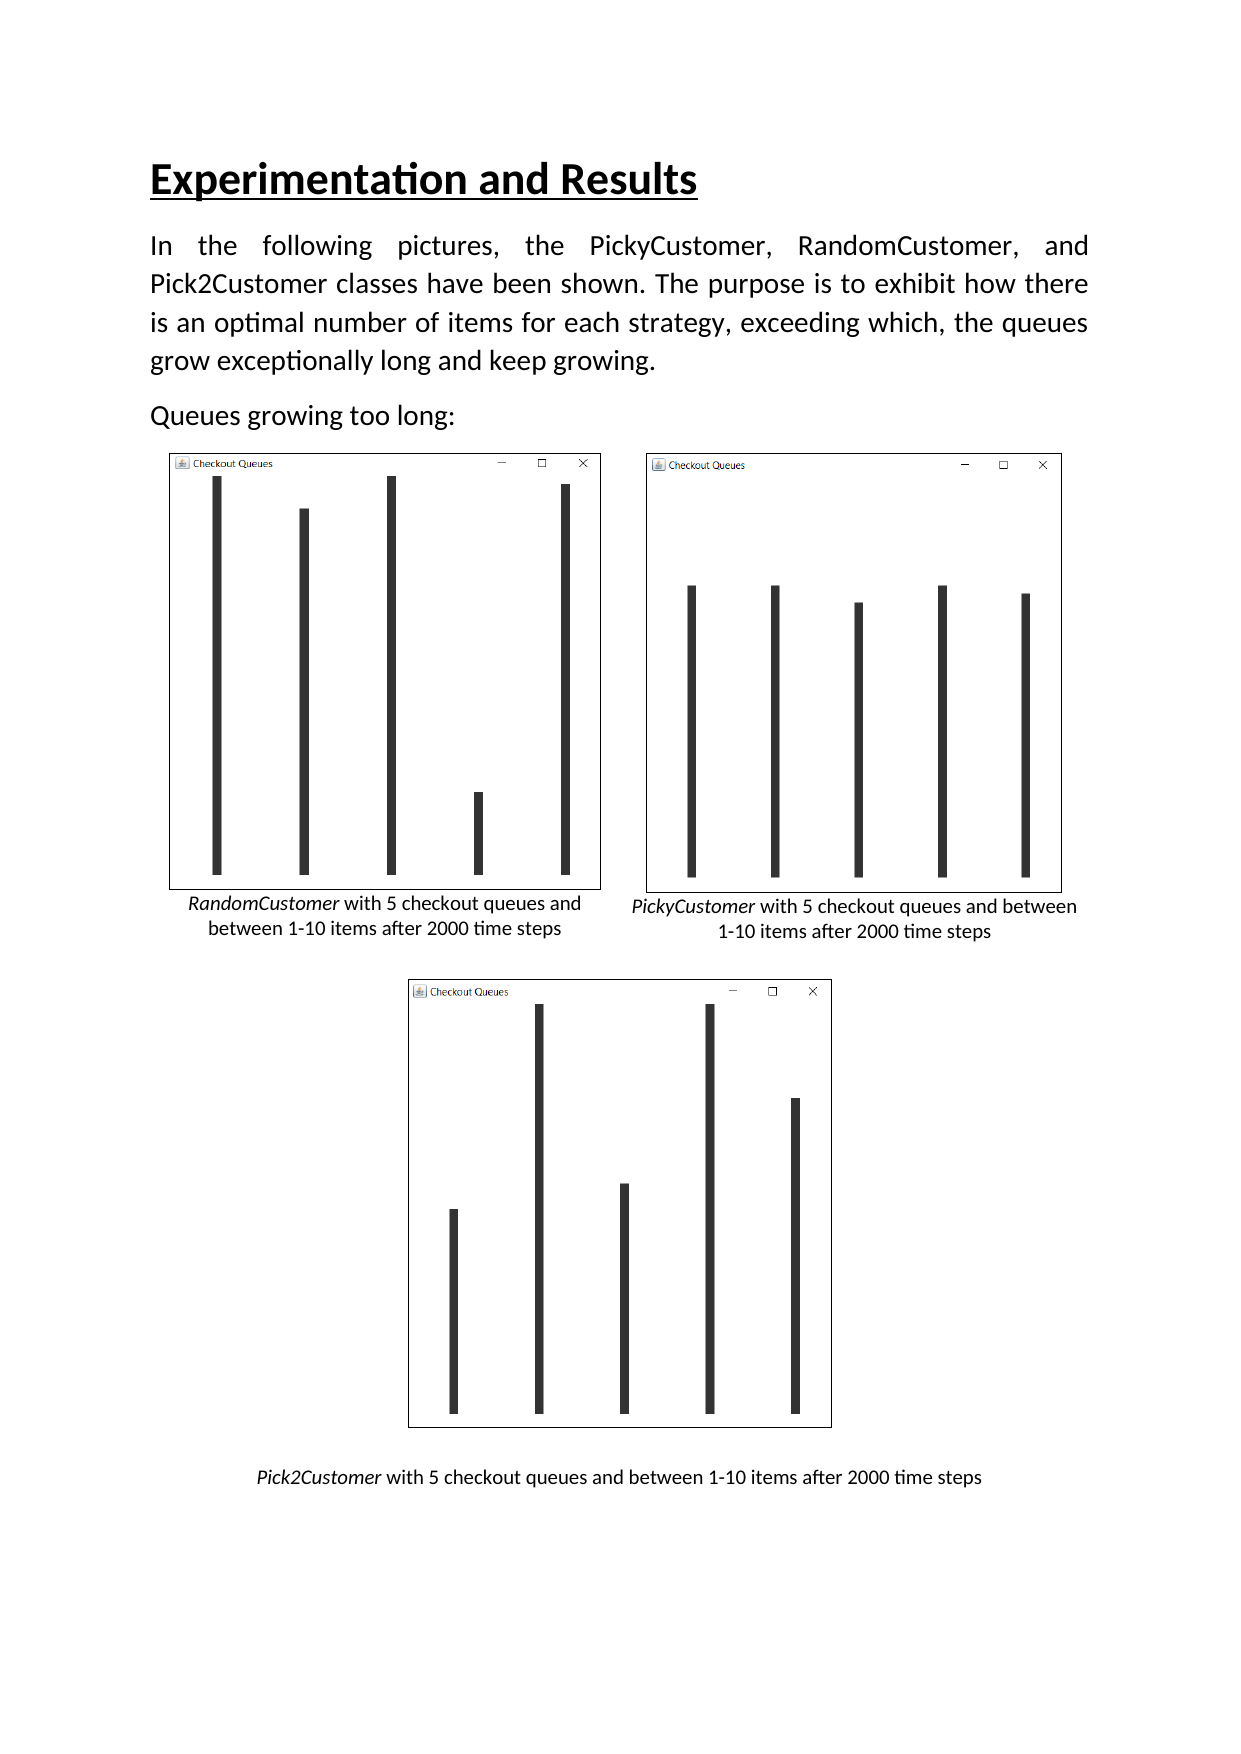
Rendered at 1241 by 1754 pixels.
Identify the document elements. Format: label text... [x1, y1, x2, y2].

picture [409, 980, 831, 1427]
table_header RandomCustomer with 5 checkout queues and between 1-10 items after 2000 time steps [150, 453, 619, 979]
text In the following pictures, the PickyCustomer, RandomCustomer, and Pick2Customer classes have been shown. The purpose is to exhibit how there is an optimal number of items for each strategy, exceeding which, the queues grow exceptionally long and keep growing. [150, 227, 1090, 378]
table_cell Pick2Customer with 5 checkout queues and between 1-10 items after 2000 time steps [150, 979, 1089, 1525]
text Experimentation and Results [150, 150, 1090, 206]
picture [647, 454, 1061, 892]
picture [170, 454, 600, 889]
text Queues growing too long: [150, 397, 1090, 433]
table_header PickyCustomer with 5 checkout queues and between 1-10 items after 2000 time steps [620, 453, 1089, 979]
